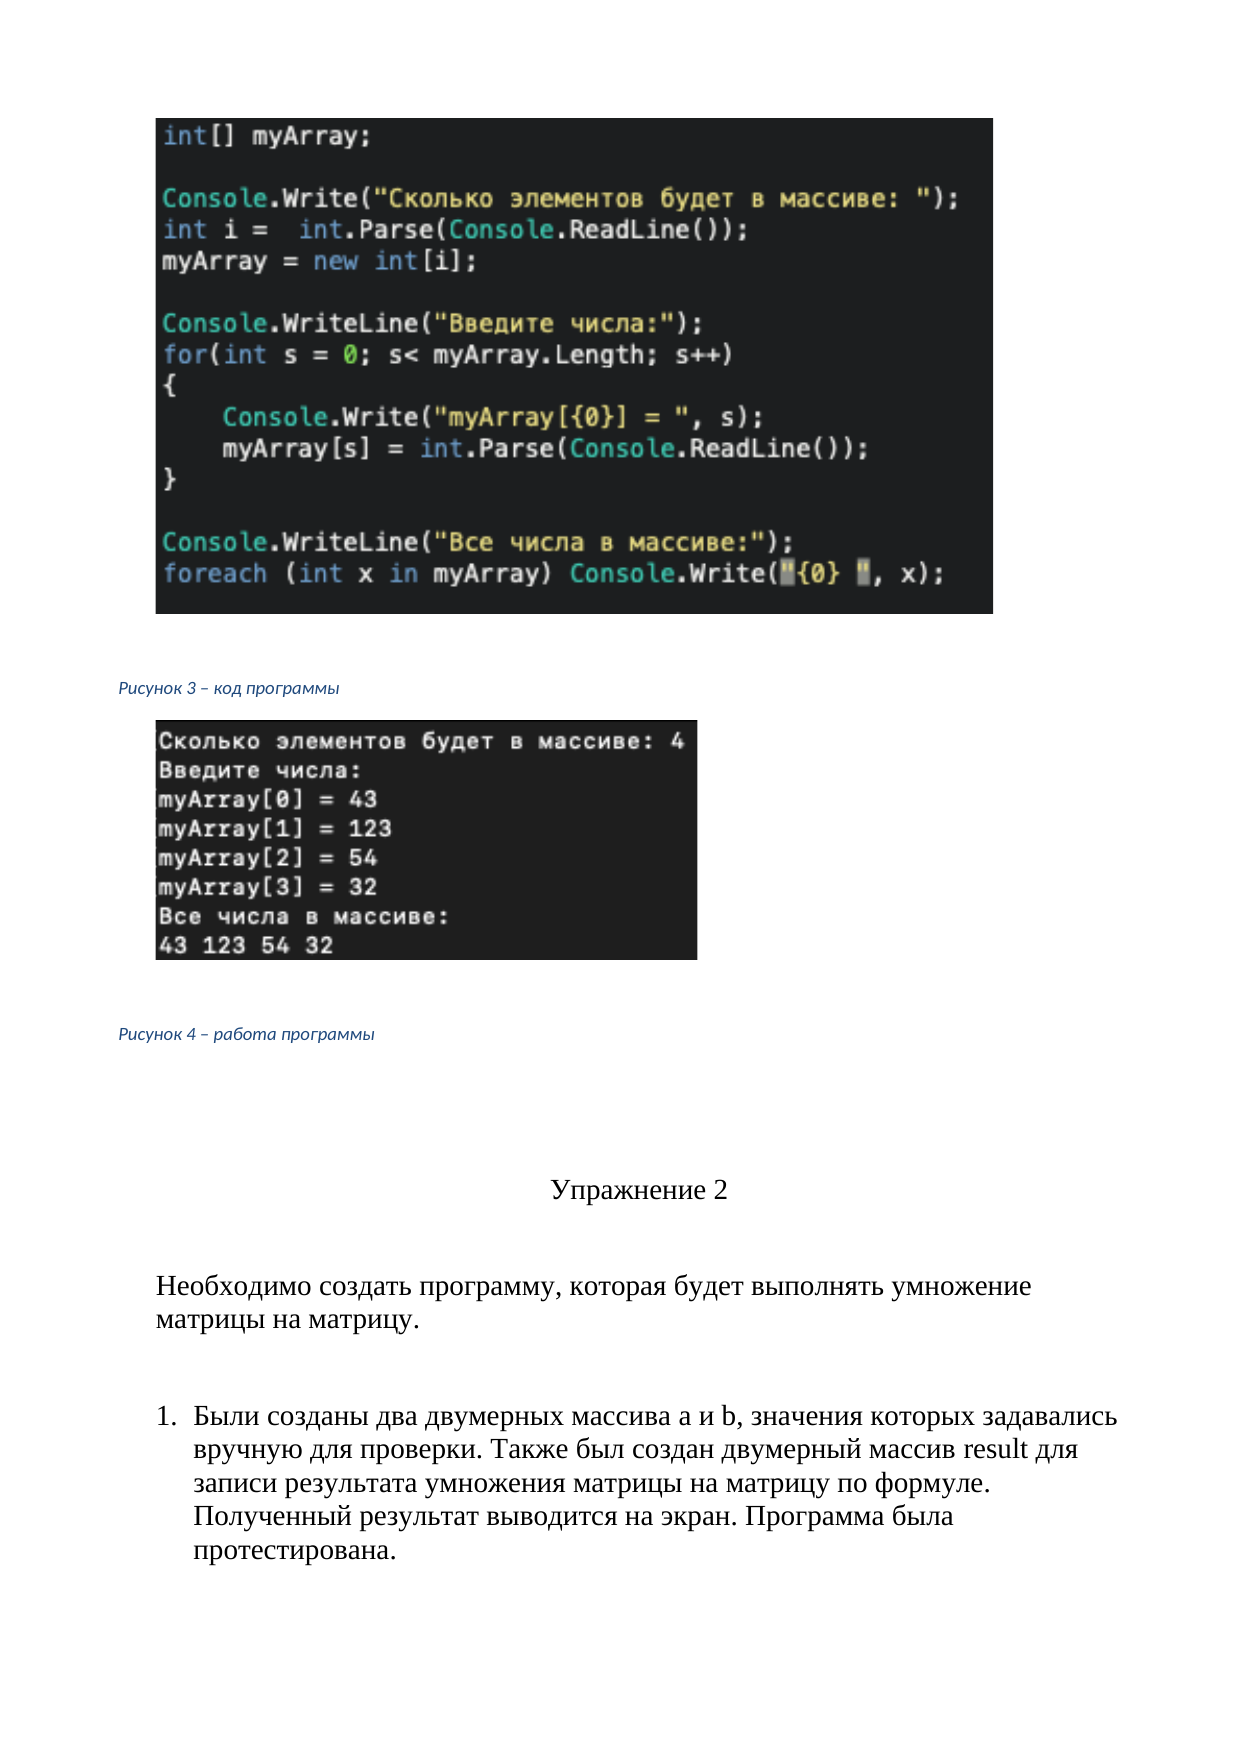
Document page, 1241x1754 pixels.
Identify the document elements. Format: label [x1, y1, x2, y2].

picture [155, 720, 698, 960]
picture [155, 118, 994, 614]
